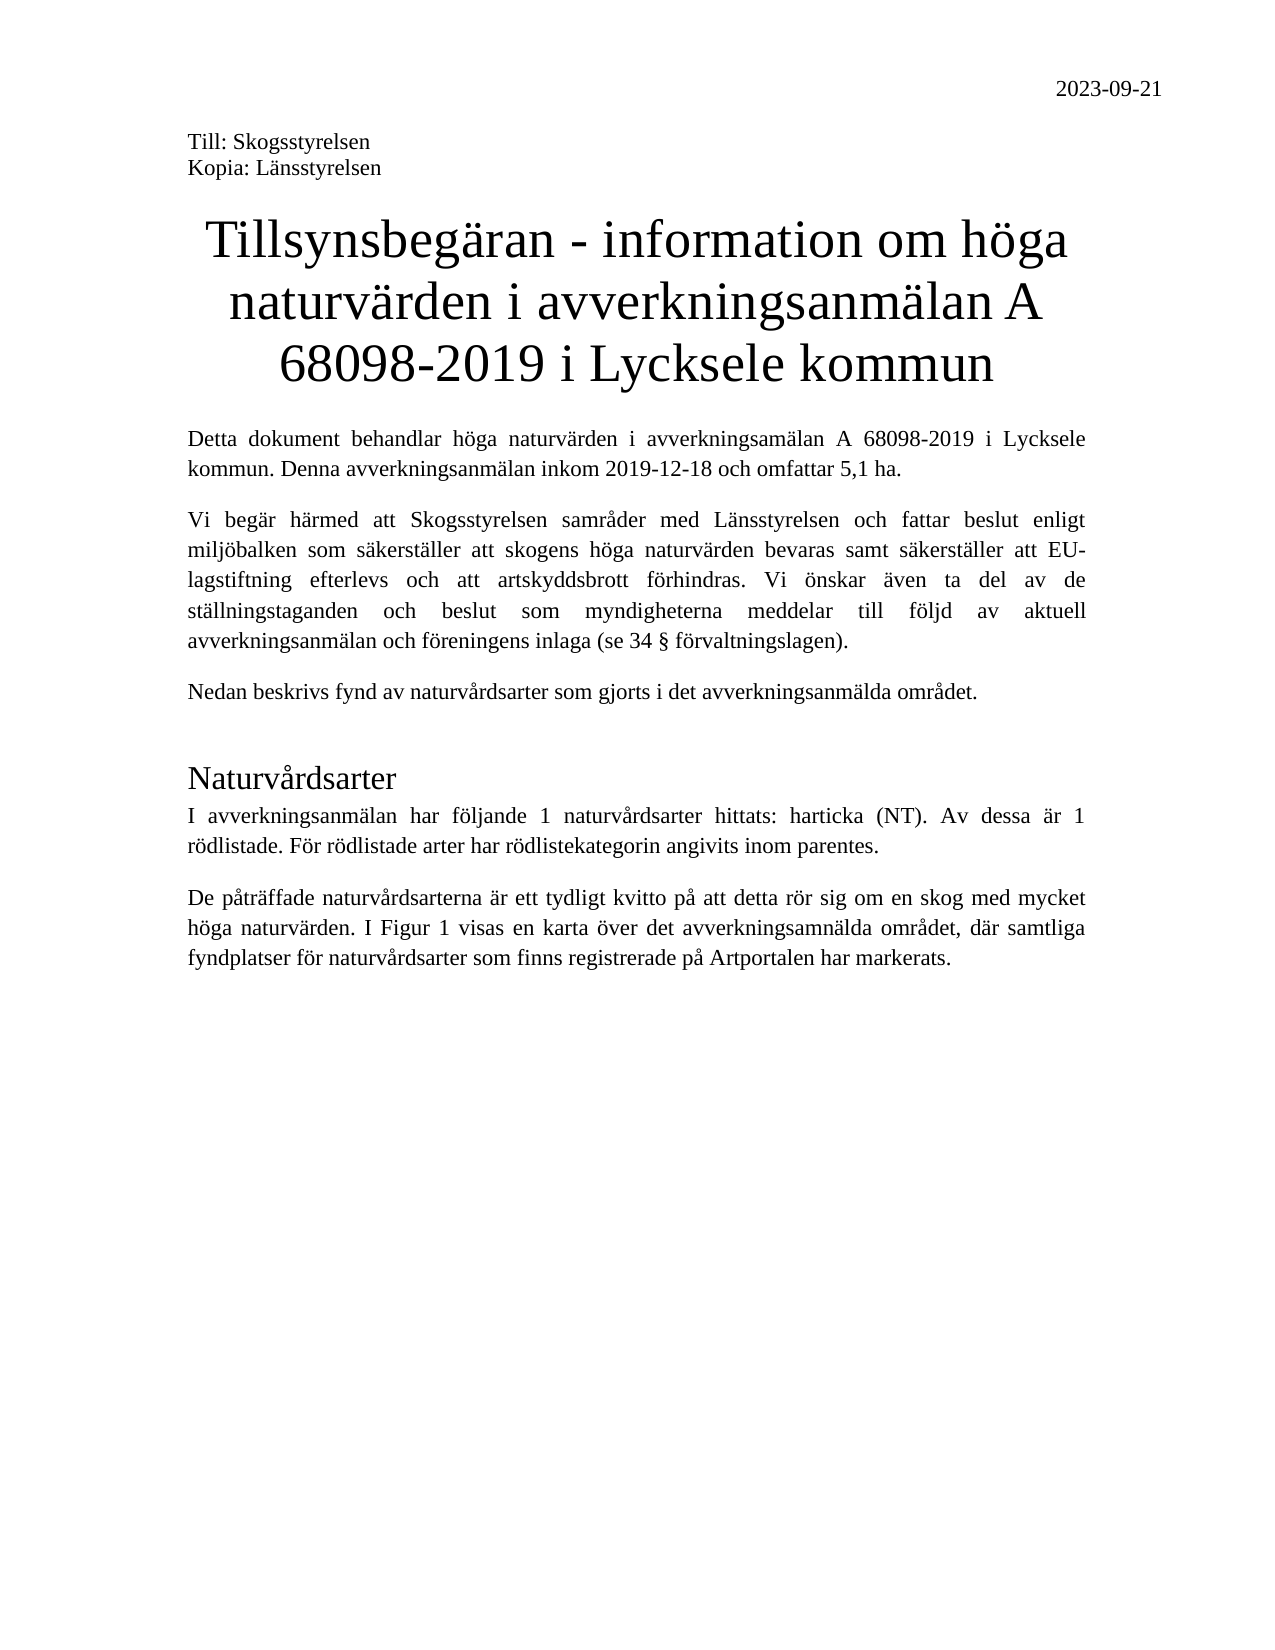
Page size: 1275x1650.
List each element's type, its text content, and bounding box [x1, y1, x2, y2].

text De påträffade naturvårdsarterna är ett tydligt kvitto på att detta rör sig om en skog med mycket höga naturvärden. I Figur 1 visas en karta över det avverkningsamnälda området, där samtliga fyndplatser för naturvårdsarter som finns registrerade på Artportalen har markerats. [187, 883, 1087, 970]
text I avverkningsanmälan har följande 1 naturvårdsarter hittats: harticka (NT). Av dessa är 1 rödlistade. För rödlistade arter har rödlistekategorin angivits inom parentes. [187, 802, 1087, 859]
text Detta dokument behandlar höga naturvärden i avverkningsamälan A 68098-2019 i Lycksele kommun. Denna avverkningsanmälan inkom 2019-12-18 och omfattar 5,1 ha. [187, 425, 1087, 481]
text Nedan beskrivs fynd av naturvårdsarter som gjorts i det avverkningsanmälda området. [187, 678, 1087, 704]
text Vi begär härmed att Skogsstyrelsen samråder med Länsstyrelsen och fattar beslut enligt miljöbalken som säkerställer att skogens höga naturvärden bevaras samt säkerställer att EU-lagstiftning efterlevs och att artskyddsbrott förhindras. Vi önskar även ta del av de ställningstaganden och beslut som myndigheterna meddelar till följd av aktuell avverkningsanmälan och föreningens inlaga (se 34 § förvaltningslagen). [187, 506, 1087, 653]
subtitle Naturvårdsarter [187, 758, 1087, 797]
title Tillsynsbegäran - information om höga naturvärden i avverkningsanmälan A 68098-2019 i Lycksele kommun [187, 207, 1087, 394]
